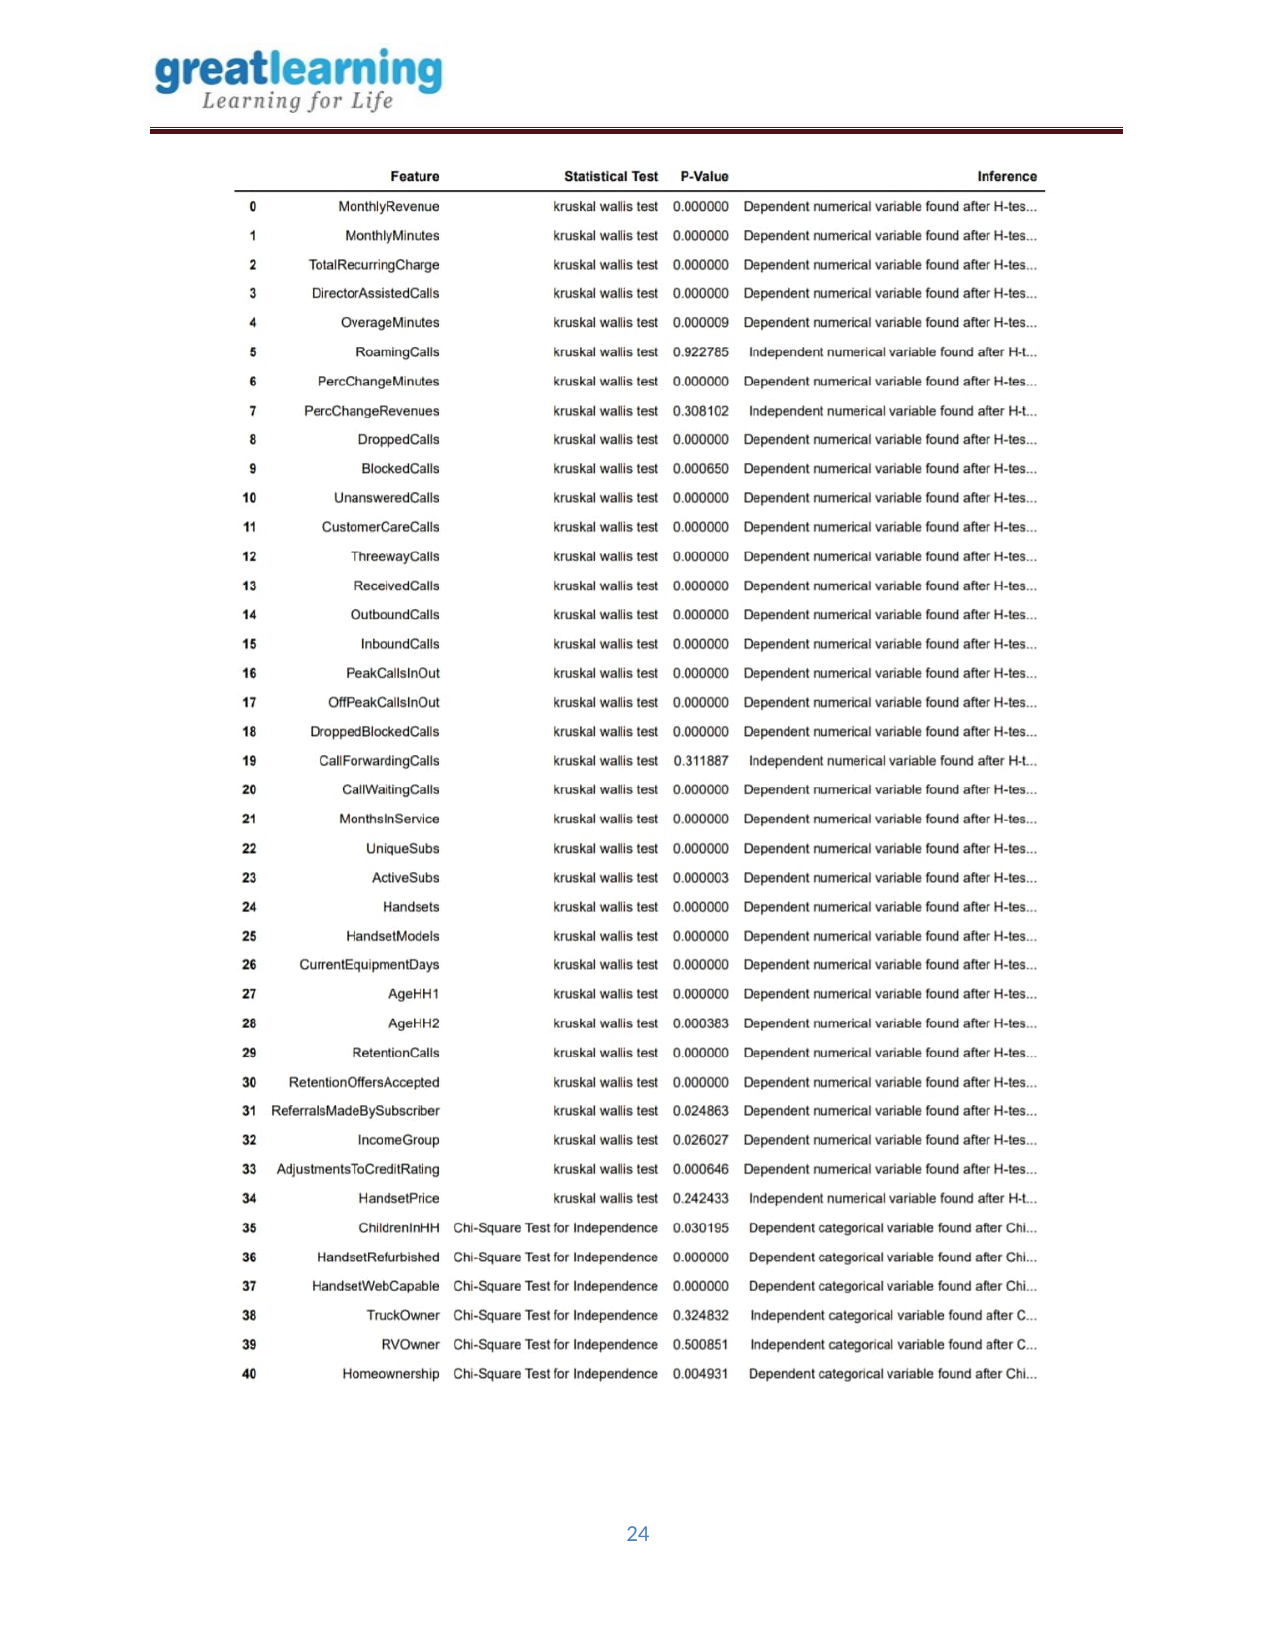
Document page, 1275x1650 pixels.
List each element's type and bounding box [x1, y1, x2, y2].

picture [150, 43, 446, 115]
picture [221, 150, 1054, 1392]
